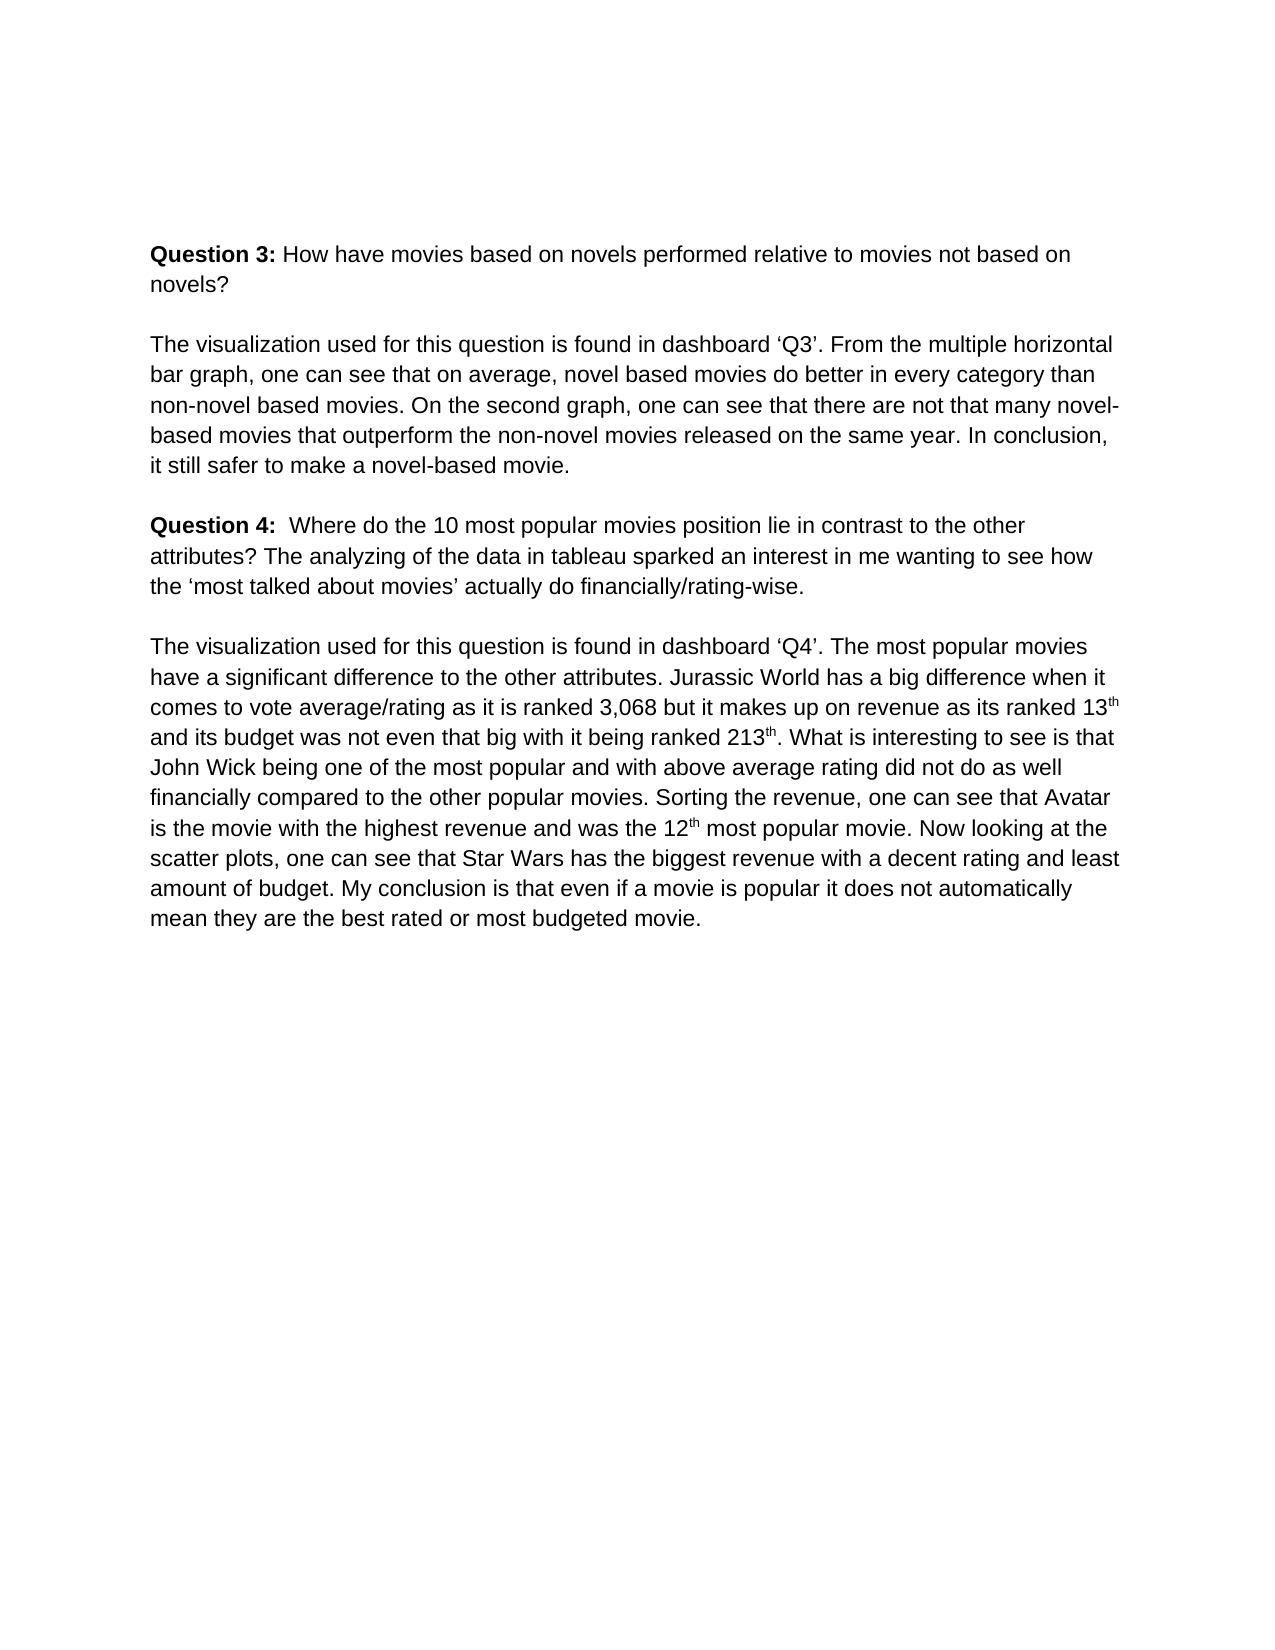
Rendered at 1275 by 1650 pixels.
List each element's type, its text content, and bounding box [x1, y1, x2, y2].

text Question 4: Where do the 10 most popular movies position lie in contrast to the other attributes? The analyzing of the data in tableau sparked an interest in me wanting to see how the ‘most talked about movies’ actually do financially/rating-wise. [150, 512, 1125, 599]
text The visualization used for this question is found in dashboard ‘Q3’. From the multiple horizontal bar graph, one can see that on average, novel based movies do better in every category than non-novel based movies. On the second graph, one can see that there are not that many novel-based movies that outperform the non-novel movies released on the same year. In conclusion, it still safer to make a novel-based movie. [150, 331, 1125, 478]
text Question 3: How have movies based on novels performed relative to movies not based on novels? [150, 241, 1125, 297]
text The visualization used for this question is found in dashboard ‘Q4’. The most popular movies have a significant difference to the other attributes. Jurassic World has a big difference when it comes to vote average/rating as it is ranked 3,068 but it makes up on revenue as its ranked 13th and its budget was not even that big with it being ranked 213th. What is interesting to see is that John Wick being one of the most popular and with above average rating did not do as well financially compared to the other popular movies. Sorting the revenue, one can see that Avatar is the movie with the highest revenue and was the 12th most popular movie. Now looking at the scatter plots, one can see that Star Wars has the biggest revenue with a decent rating and least amount of budget. My conclusion is that even if a movie is popular it does not automatically mean they are the best rated or most budgeted movie. [150, 633, 1125, 932]
